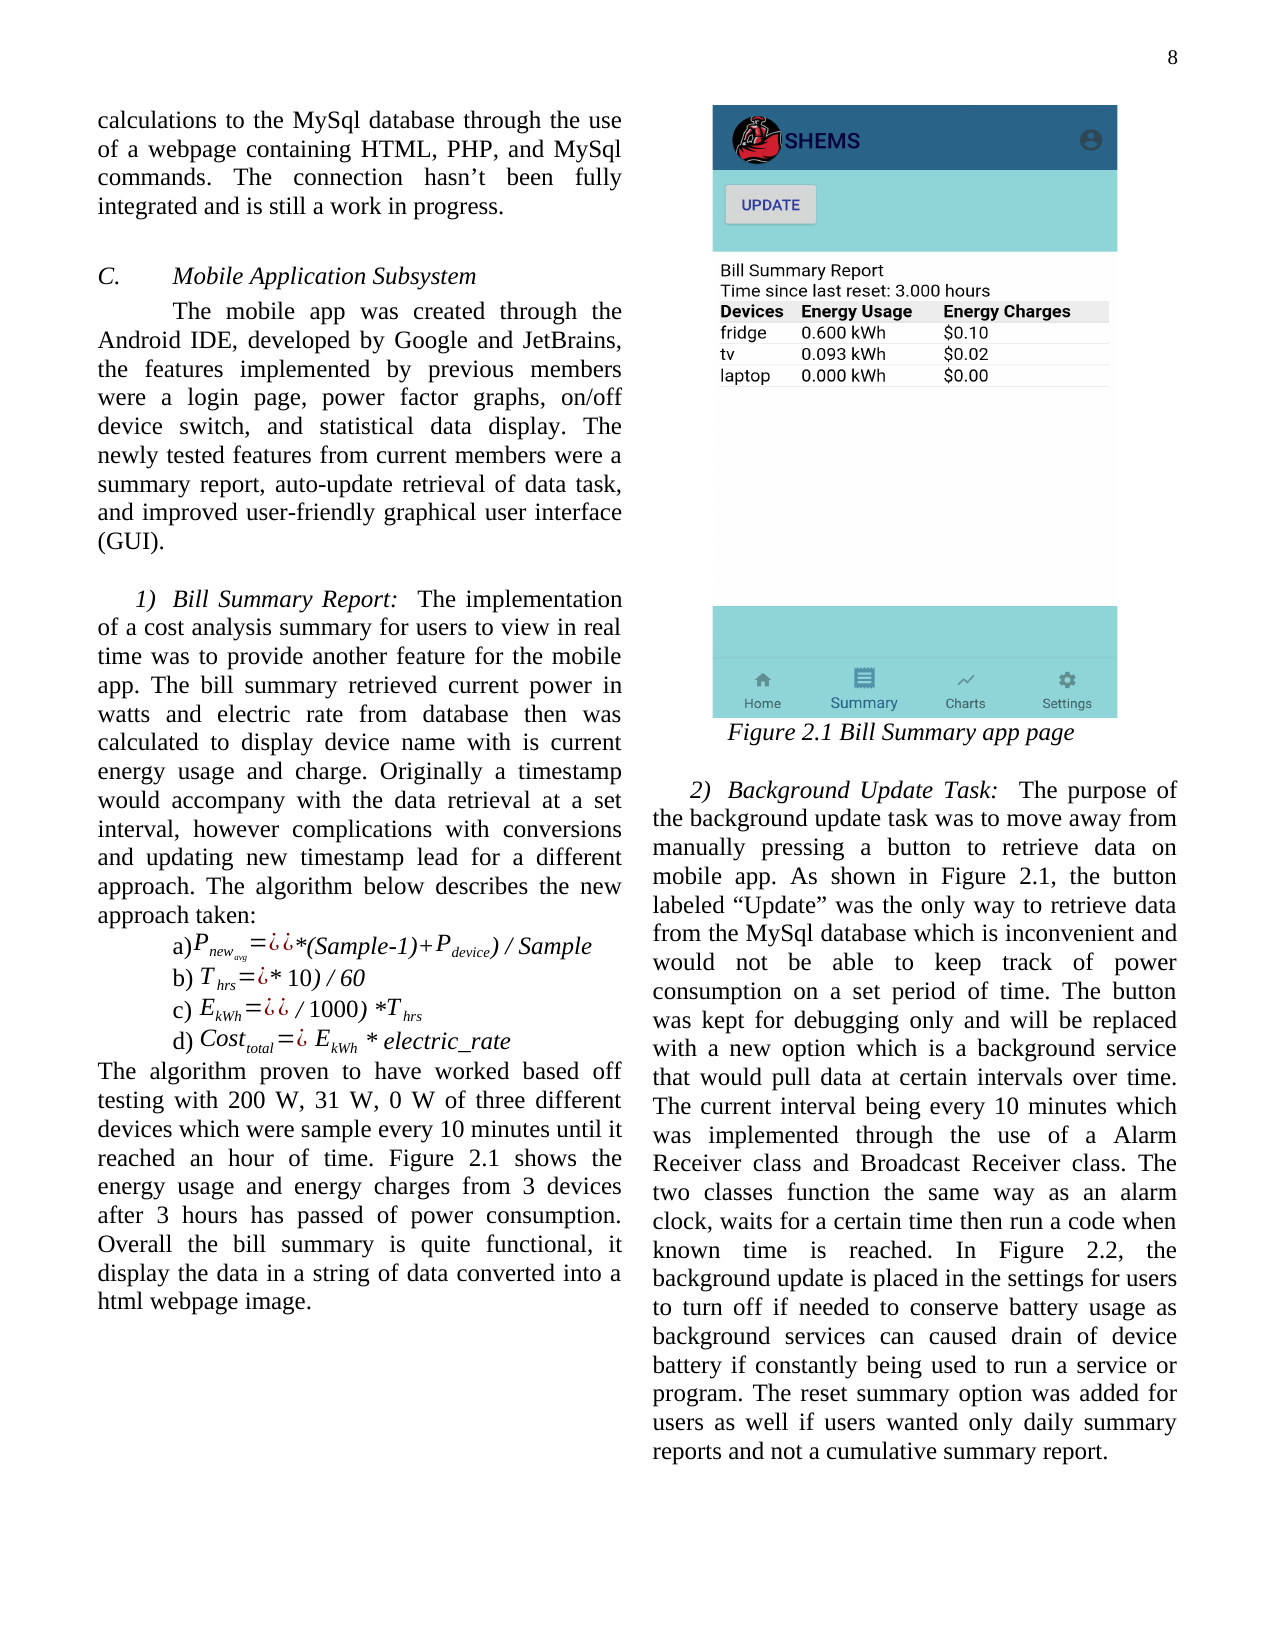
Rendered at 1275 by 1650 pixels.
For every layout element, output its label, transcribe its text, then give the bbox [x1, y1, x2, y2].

picture [712, 105, 1118, 718]
list Bill Summary Report: The implementation of a cost analysis summary for users to view in real time was to provide another feature for the mobile app. The bill summary retrieved current power in watts and electric rate from database then was calculated to display device name with is current energy usage and charge. Originally a timestamp would accompany with the data retrieval at a set interval, however complications with conversions and updating new timestamp lead for a different approach. The algorithm below describes the new approach taken: [97, 584, 622, 929]
text Figure 2.1 Bill Summary app page [652, 717, 1177, 746]
text The algorithm proven to have worked based off testing with 200 W, 31 W, 0 W of three different devices which were sample every 10 minutes until it reached an hour of time. Figure 2.1 shows the energy usage and energy charges from 3 devices after 3 hours has passed of power consumption. Overall the bill summary is quite functional, it display the data in a string of data converted into a html webpage image. [97, 1056, 622, 1315]
text d) * electric_rate [97, 1025, 622, 1056]
text The mobile app was created through the Android IDE, developed by Google and JetBrains, the features implemented by previous members were a login page, power factor graphs, on/off device switch, and statistical data display. The newly tested features from current members were a summary report, auto-update retrieval of data task, and improved user-friendly graphical user interface (GUI). [97, 296, 622, 555]
text a)*(Sample-1)+) / Sample [172, 929, 622, 962]
list Background Update Task: The purpose of the background update task was to move away from manually pressing a button to retrieve data on mobile app. As shown in Figure 2.1, the button labeled “Update” was the only way to retrieve data from the MySql database which is inconvenient and would not be able to keep track of power consumption on a set period of time. The button was kept for debugging only and will be replaced with a new option which is a background service that would pull data at certain intervals over time. The current interval being every 10 minutes which was implemented through the use of a Alarm Receiver class and Broadcast Receiver class. The two classes function the same way as an alarm clock, waits for a certain time then run a code when known time is reached. In Figure 2.2, the background update is placed in the settings for users to turn off if needed to conserve battery usage as background services can caused drain of device battery if constantly being used to run a service or program. The reset summary option was added for users as well if users wanted only daily summary reports and not a cumulative summary report. [652, 775, 1177, 1465]
text c) / ) * [97, 994, 622, 1025]
subtitle Mobile Application Subsystem [97, 261, 622, 290]
text b) * ) / 60 [97, 962, 622, 994]
